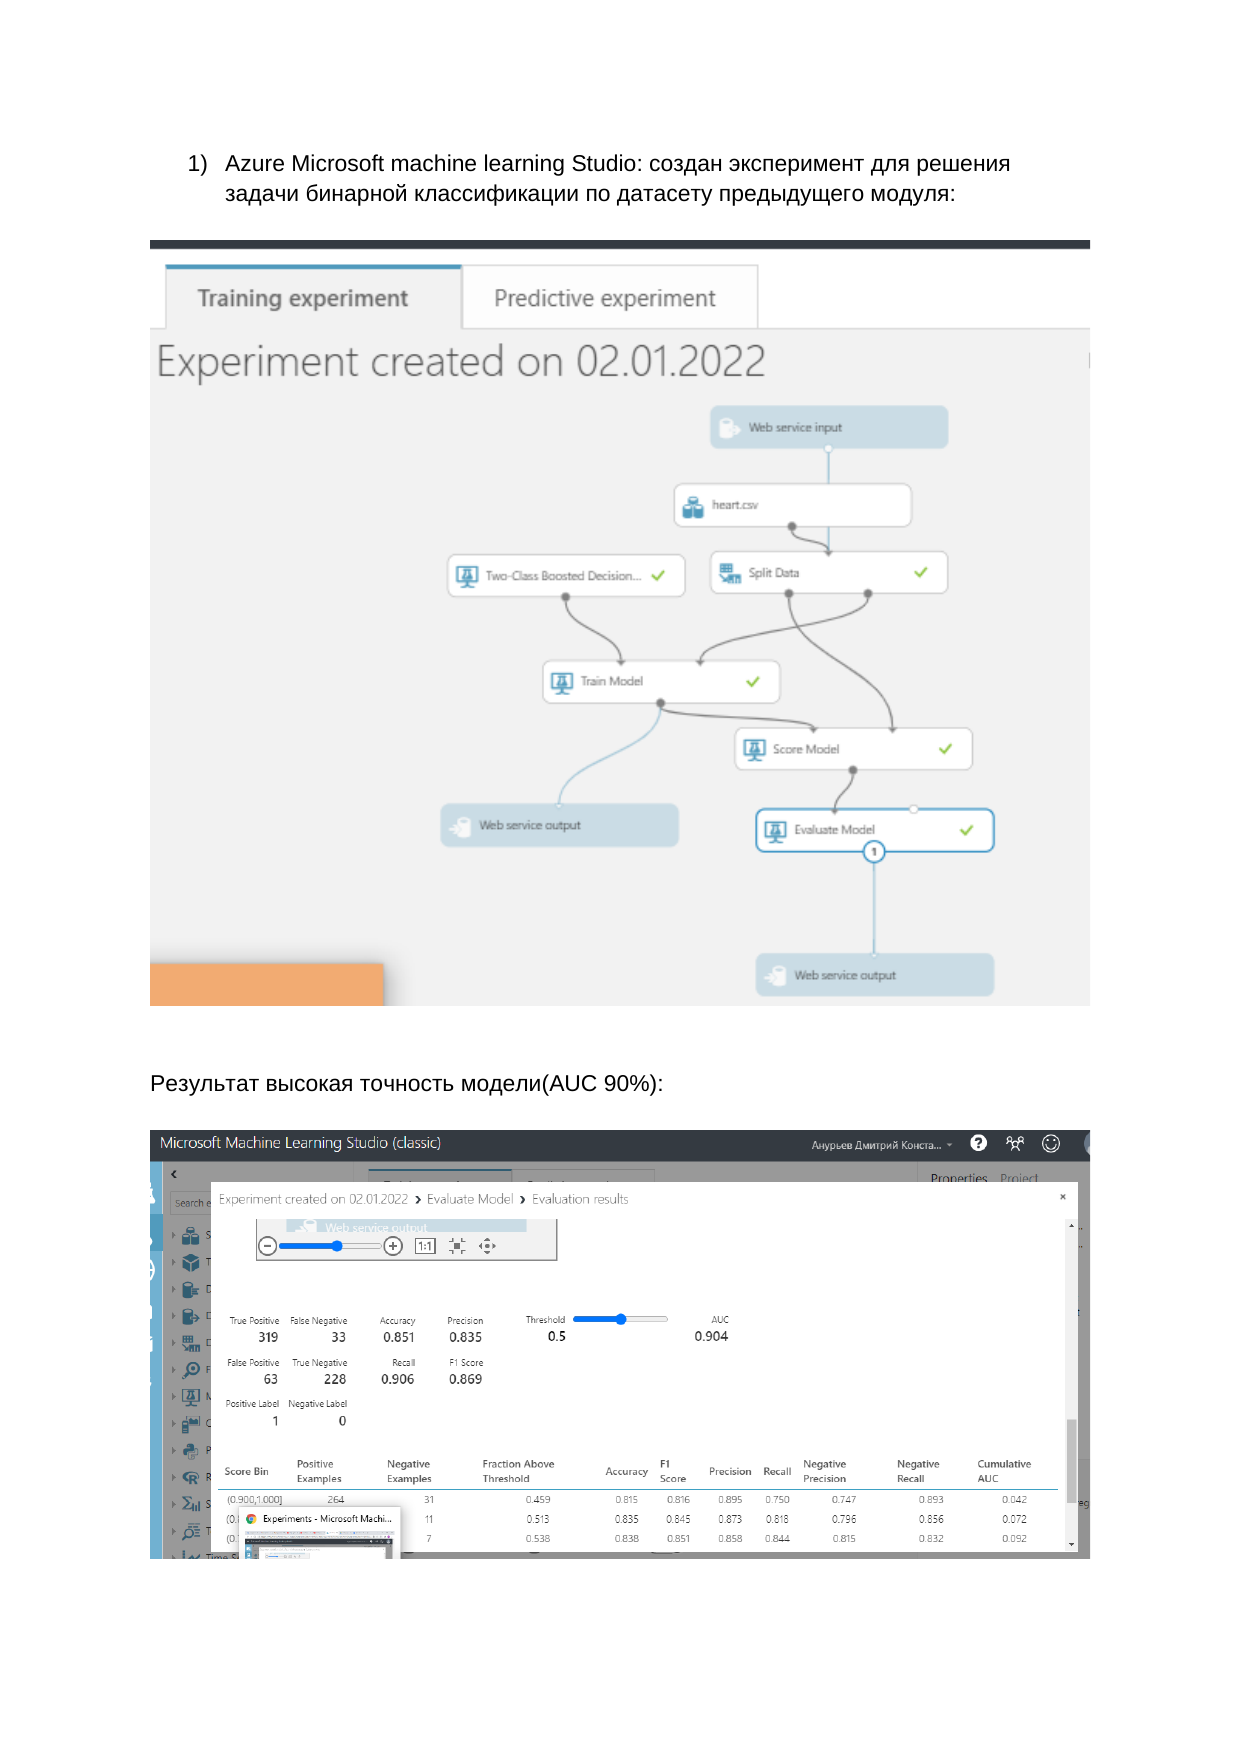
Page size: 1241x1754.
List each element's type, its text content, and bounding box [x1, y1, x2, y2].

picture [150, 240, 1091, 1006]
picture [150, 1130, 1091, 1559]
text Результат высокая точность модели(AUC 90%): [150, 1069, 1090, 1096]
list Azure Microsoft machine learning Studio: создан эксперимент для решения задачи бинарной классификации по датасету предыдущего модуля: [187, 150, 1090, 207]
